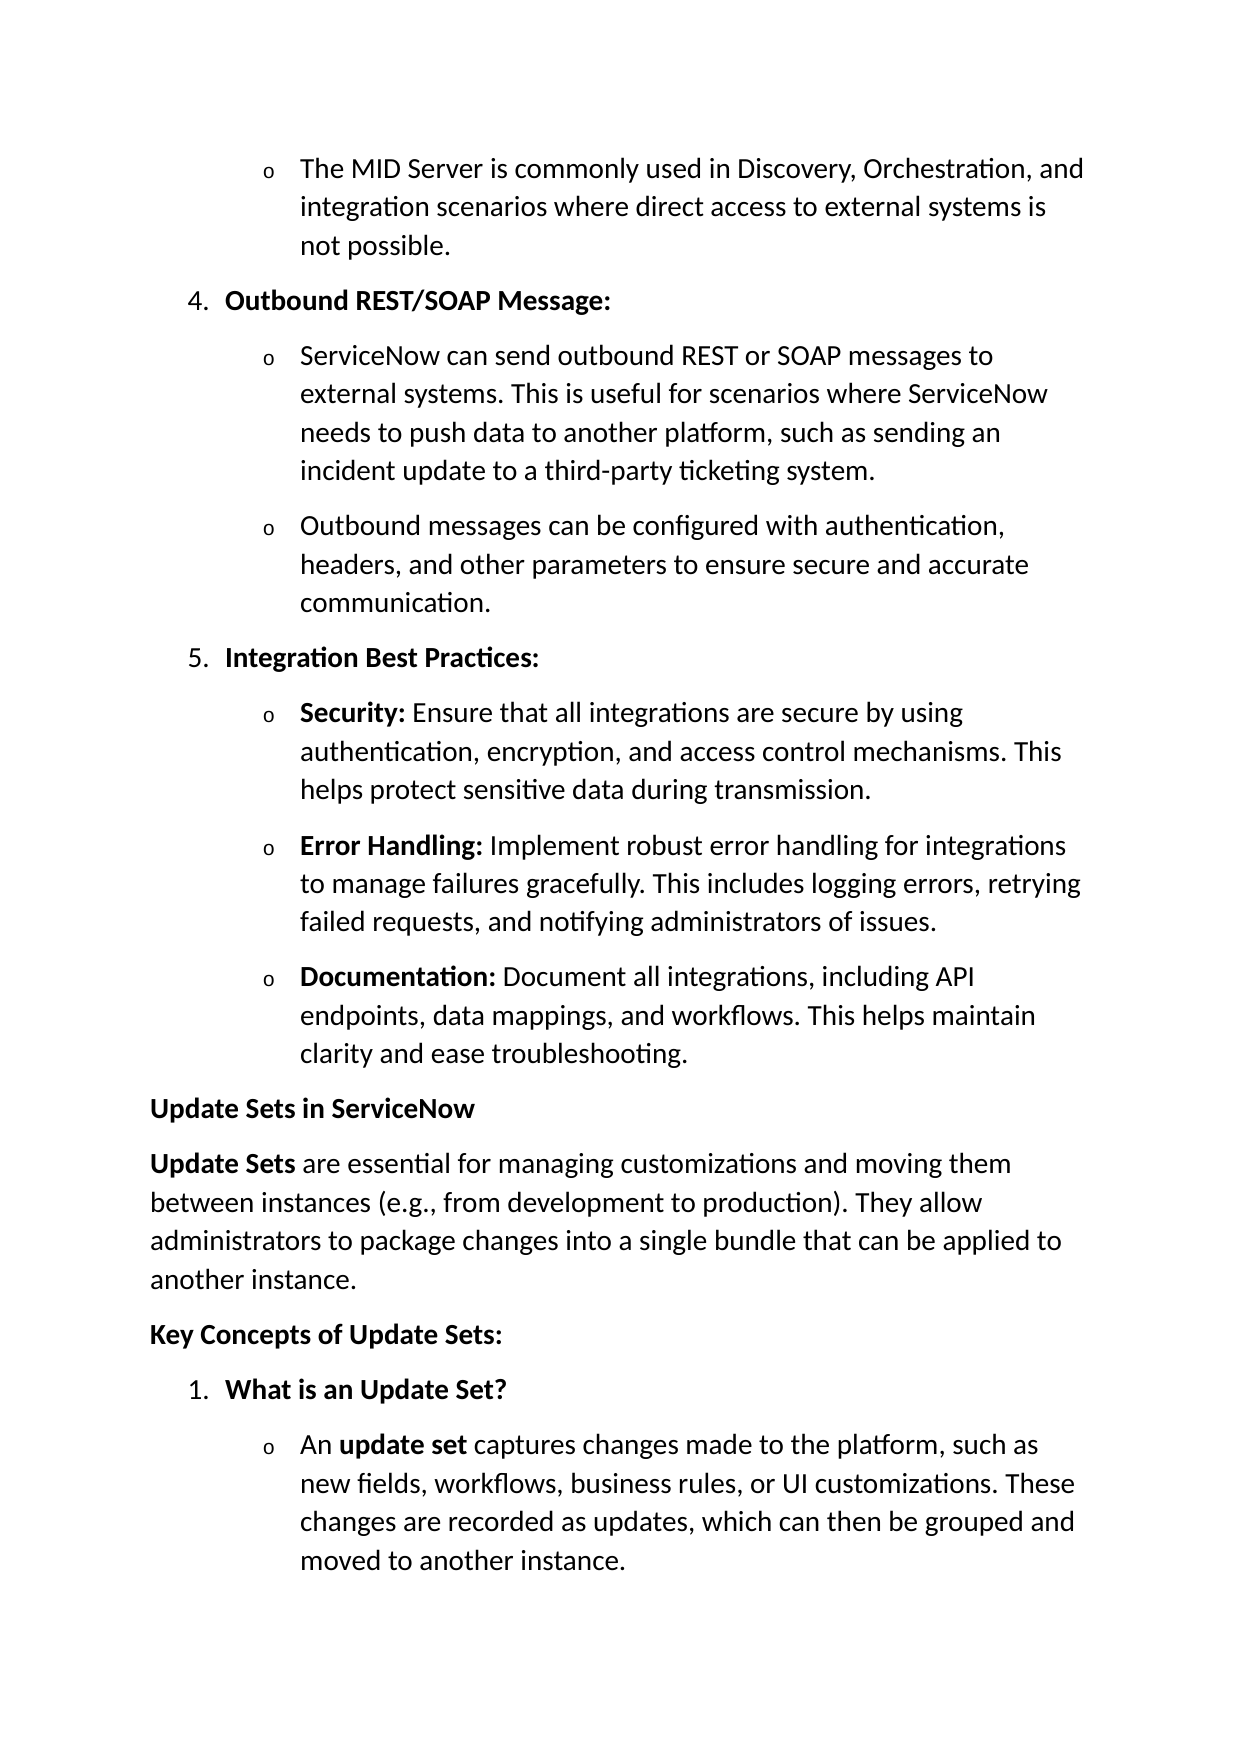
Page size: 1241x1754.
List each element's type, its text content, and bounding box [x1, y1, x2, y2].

list An update set captures changes made to the platform, such as new fields, workflows, business rules, or UI customizations. These changes are recorded as updates, which can then be grouped and moved to another instance. [262, 1426, 1090, 1577]
list Error Handling: Implement robust error handling for integrations to manage failures gracefully. This includes logging errors, retrying failed requests, and notifying administrators of issues. [262, 827, 1090, 939]
list The MID Server is commonly used in Discovery, Orchestration, and integration scenarios where direct access to external systems is not possible. [262, 150, 1090, 262]
list Outbound messages can be configured with authentication, headers, and other parameters to ensure secure and accurate communication. [262, 507, 1090, 620]
list ServiceNow can send outbound REST or SOAP messages to external systems. This is useful for scenarios where ServiceNow needs to push data to another platform, such as sending an incident update to a third-party ticketing system. [262, 337, 1090, 488]
list Integration Best Practices: [187, 639, 1090, 675]
text Update Sets are essential for managing customizations and moving them between instances (e.g., from development to production). They allow administrators to package changes into a single bundle that can be applied to another instance. [150, 1146, 1090, 1297]
list What is an Update Set? [187, 1371, 1090, 1407]
list Security: Ensure that all integrations are secure by using authentication, encryption, and access control mechanisms. This helps protect sensitive data during transmission. [262, 694, 1090, 807]
list Outbound REST/SOAP Message: [187, 282, 1090, 318]
text Update Sets in ServiceNow [150, 1091, 1090, 1126]
text Key Concepts of Update Sets: [150, 1316, 1090, 1352]
list Documentation: Document all integrations, including API endpoints, data mappings, and workflows. This helps maintain clarity and ease troubleshooting. [262, 958, 1090, 1071]
